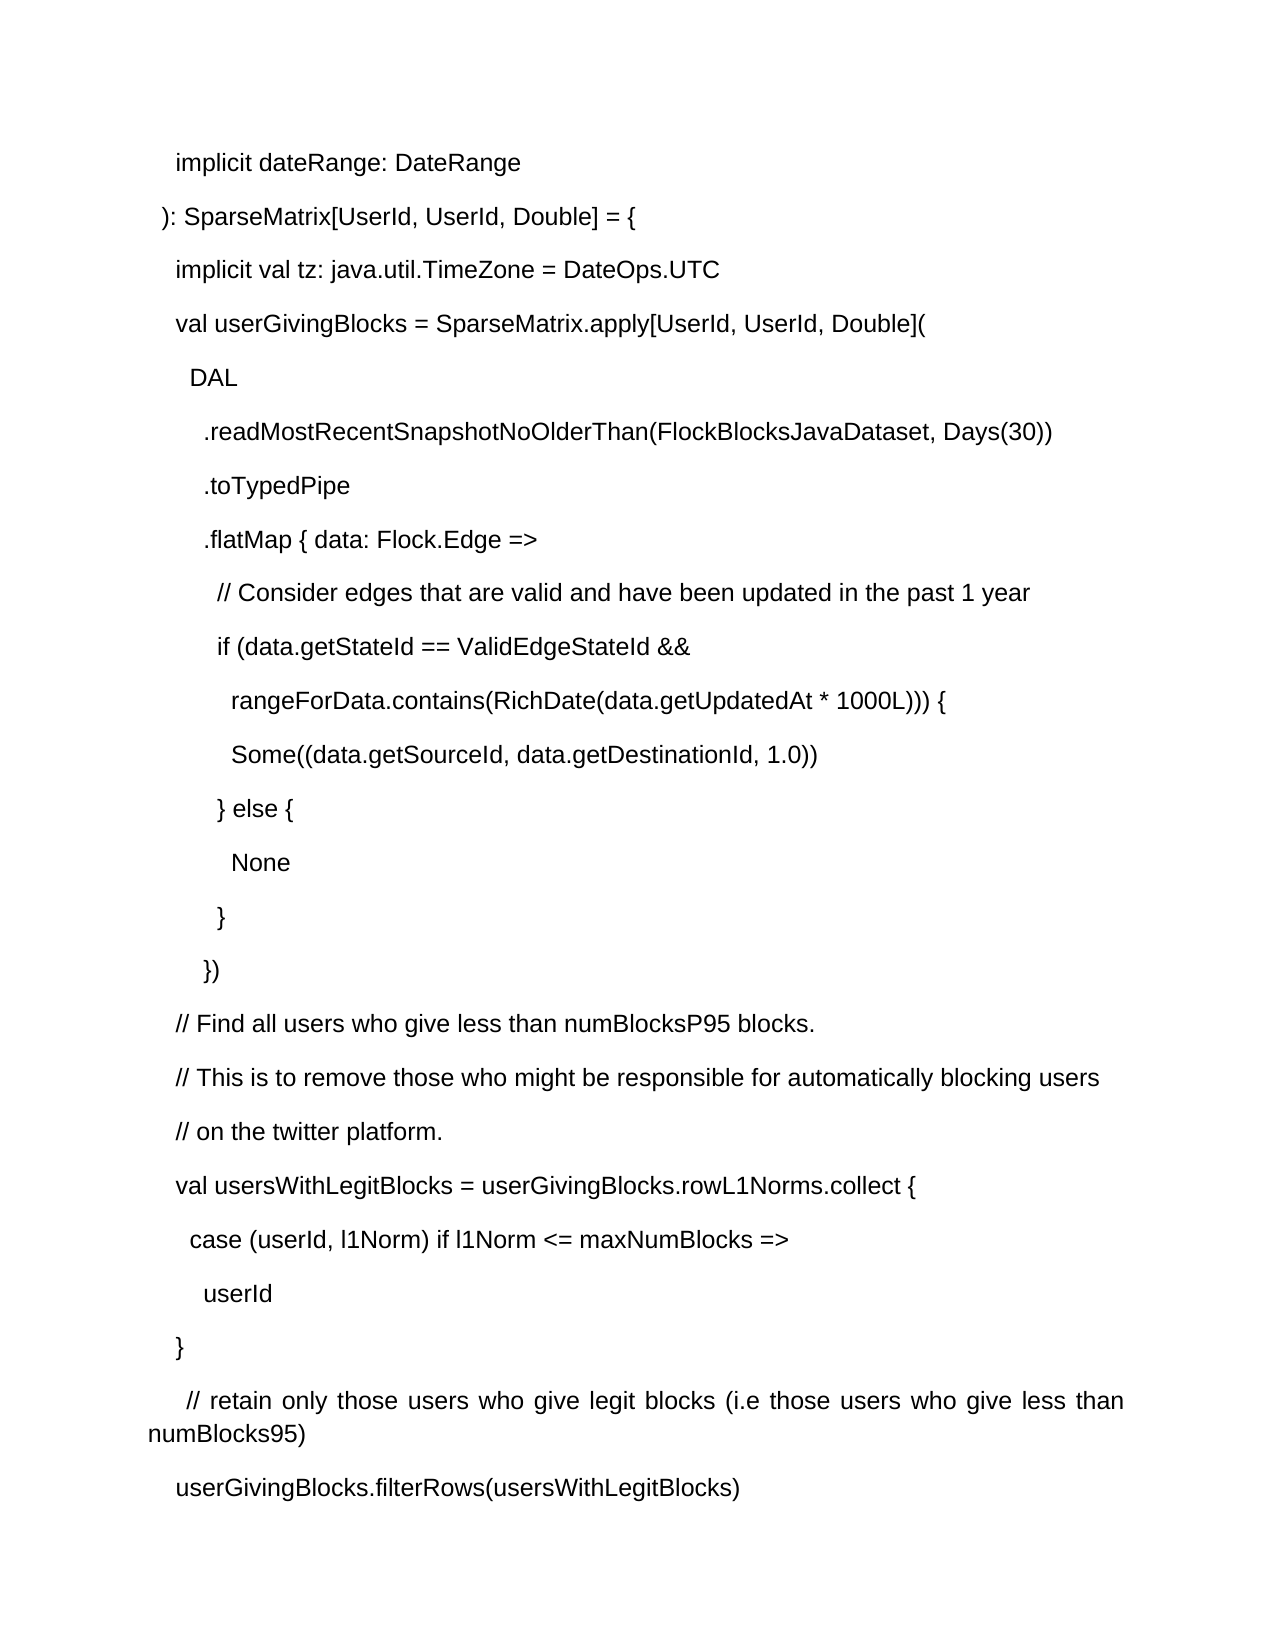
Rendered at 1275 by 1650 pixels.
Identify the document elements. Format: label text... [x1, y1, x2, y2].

text implicit dateRange: DateRange [148, 148, 1127, 176]
text }) [148, 955, 1127, 984]
text } [148, 902, 1127, 930]
text .toTypedPipe [148, 471, 1127, 499]
text .readMostRecentSnapshotNoOlderThan(FlockBlocksJavaDataset, Days(30)) [148, 417, 1127, 446]
text if (data.getStateId == ValidEdgeStateId && [148, 632, 1127, 661]
text userGivingBlocks.filterRows(usersWithLegitBlocks) [148, 1473, 1127, 1502]
text } [148, 1332, 1127, 1361]
text userId [148, 1278, 1127, 1307]
text } else { [148, 794, 1127, 823]
text // on the twitter platform. [148, 1117, 1127, 1146]
text // retain only those users who give legit blocks (i.e those users who give less than numBlocks95) [148, 1386, 1127, 1448]
text DAL [148, 363, 1127, 392]
text case (userId, l1Norm) if l1Norm <= maxNumBlocks => [148, 1225, 1127, 1253]
text // Consider edges that are valid and have been updated in the past 1 year [148, 578, 1127, 607]
text ): SparseMatrix[UserId, UserId, Double] = { [148, 201, 1127, 230]
text val usersWithLegitBlocks = userGivingBlocks.rowL1Norms.collect { [148, 1171, 1127, 1199]
text // This is to remove those who might be responsible for automatically blocking users [148, 1063, 1127, 1092]
text implicit val tz: java.util.TimeZone = DateOps.UTC [148, 255, 1127, 284]
text Some((data.getSourceId, data.getDestinationId, 1.0)) [148, 740, 1127, 769]
text rangeForData.contains(RichDate(data.getUpdatedAt * 1000L))) { [148, 686, 1127, 715]
text .flatMap { data: Flock.Edge => [148, 524, 1127, 553]
text // Find all users who give less than numBlocksP95 blocks. [148, 1009, 1127, 1038]
text val userGivingBlocks = SparseMatrix.apply[UserId, UserId, Double]( [148, 309, 1127, 338]
text None [148, 848, 1127, 876]
